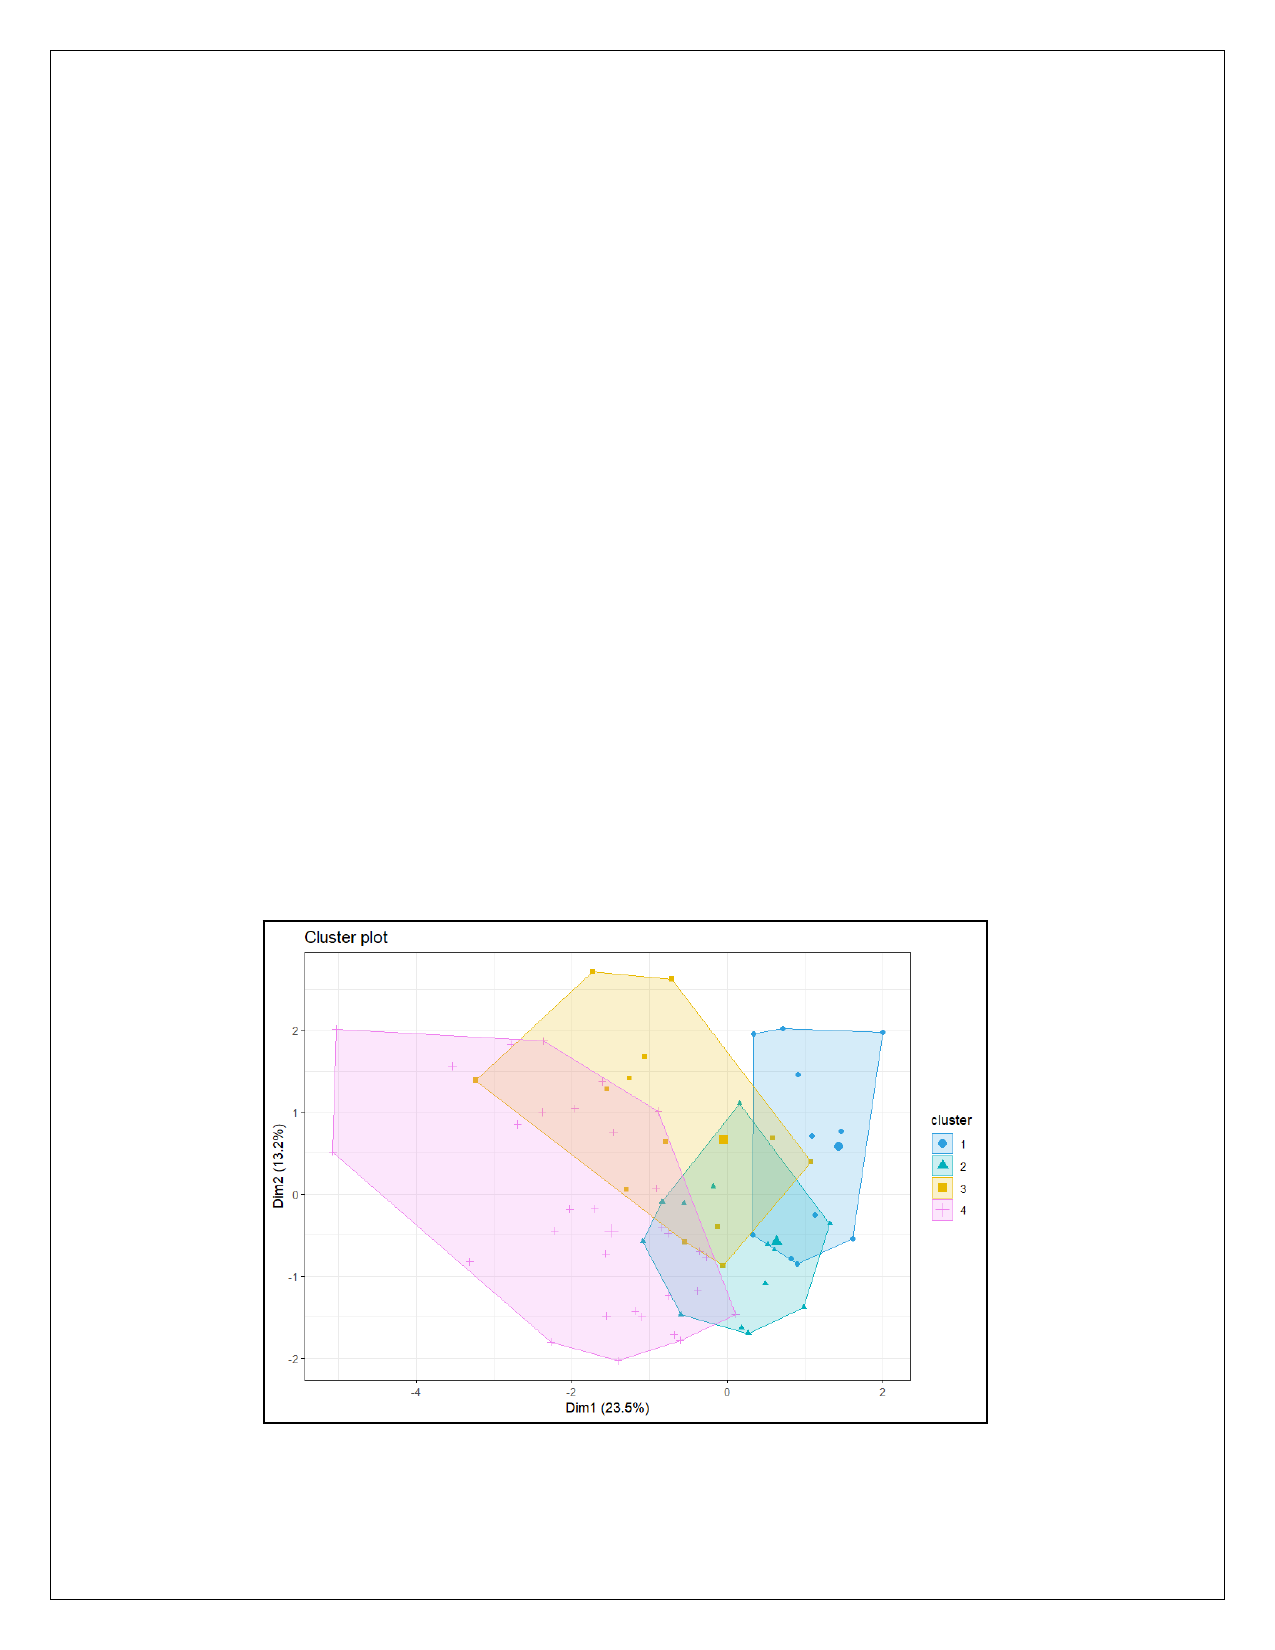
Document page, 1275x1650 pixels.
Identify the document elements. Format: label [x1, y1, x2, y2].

picture [265, 922, 985, 1422]
